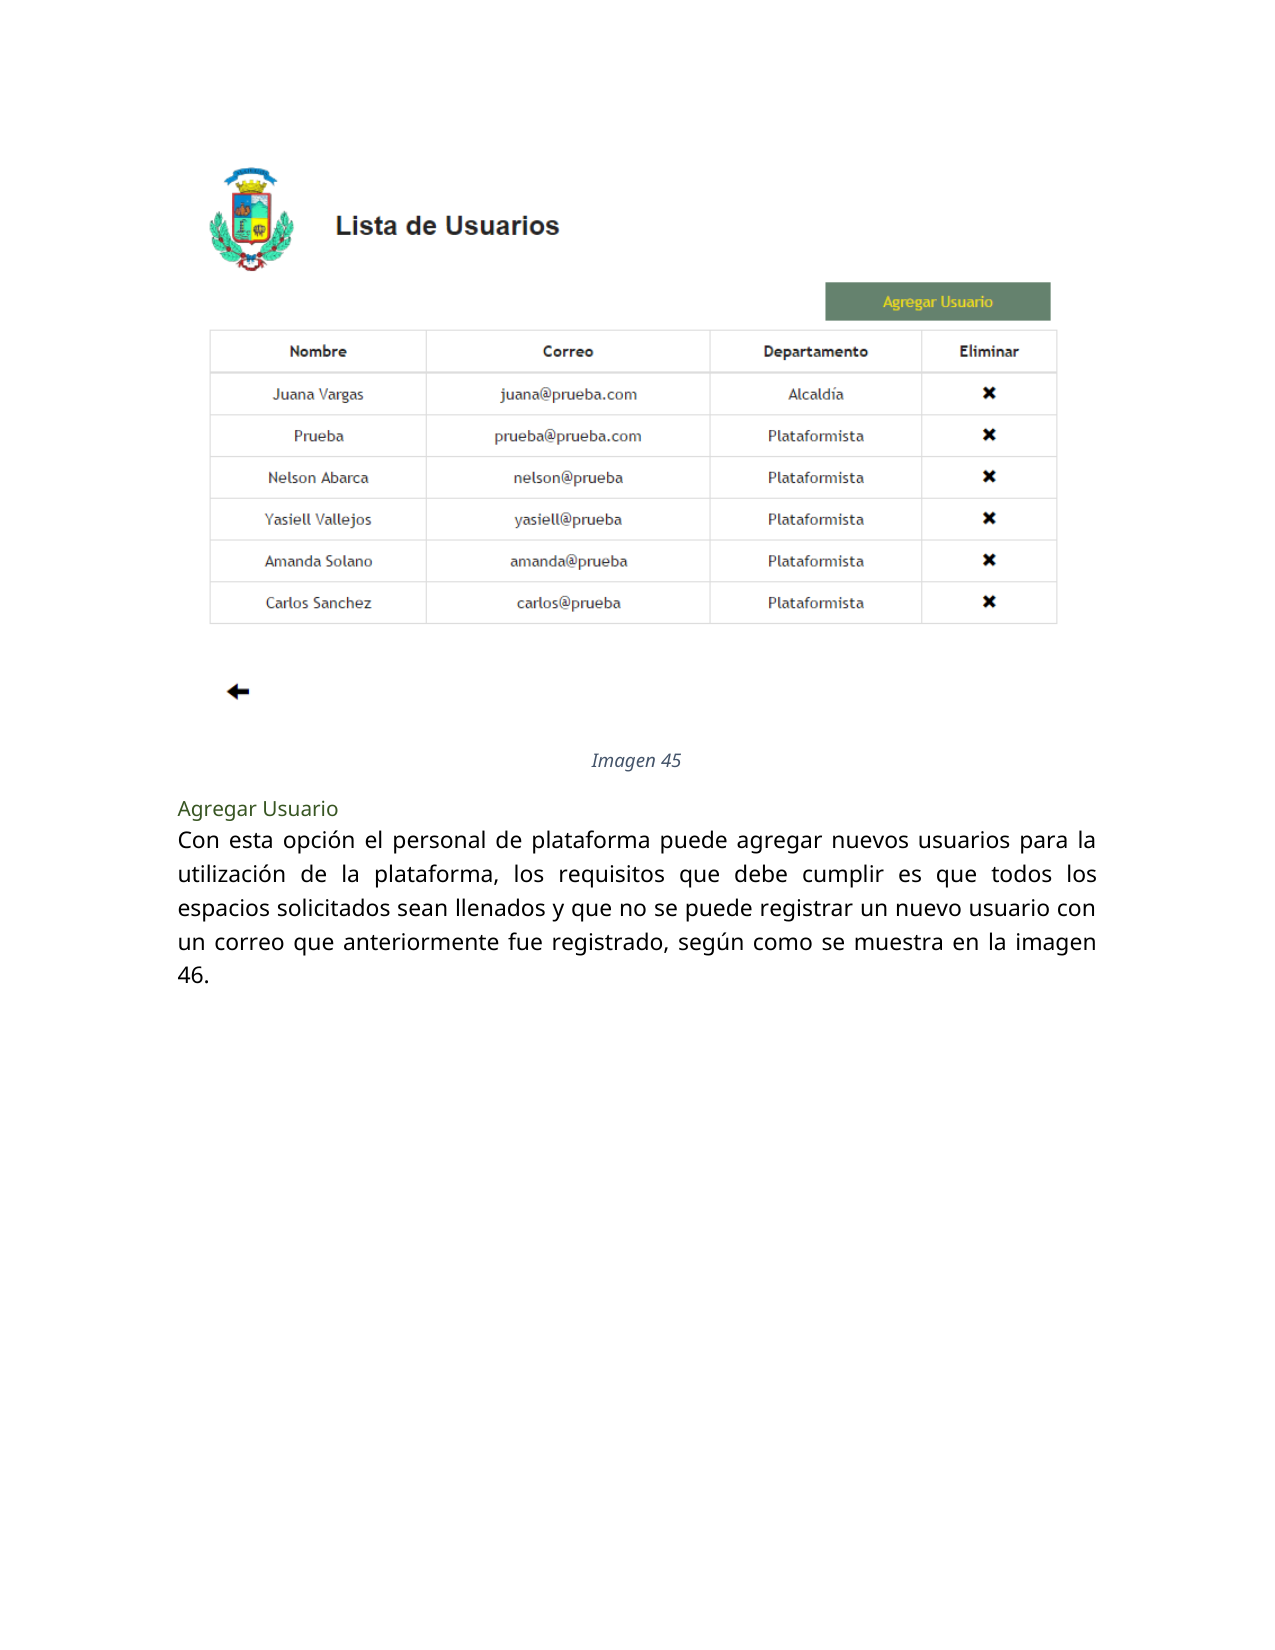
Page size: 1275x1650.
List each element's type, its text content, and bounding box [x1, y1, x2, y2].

text Imagen 45 [177, 747, 1098, 773]
text Con esta opción el personal de plataforma puede agregar nuevos usuarios para la utilización de la plataforma, los requisitos que debe cumplir es que todos los espacios solicitados sean llenados y que no se puede registrar un nuevo usuario con un correo que anteriormente fue registrado, según como se muestra en la imagen 46. [177, 824, 1098, 991]
picture [177, 147, 1098, 729]
subtitle Agregar Usuario [177, 794, 1098, 822]
